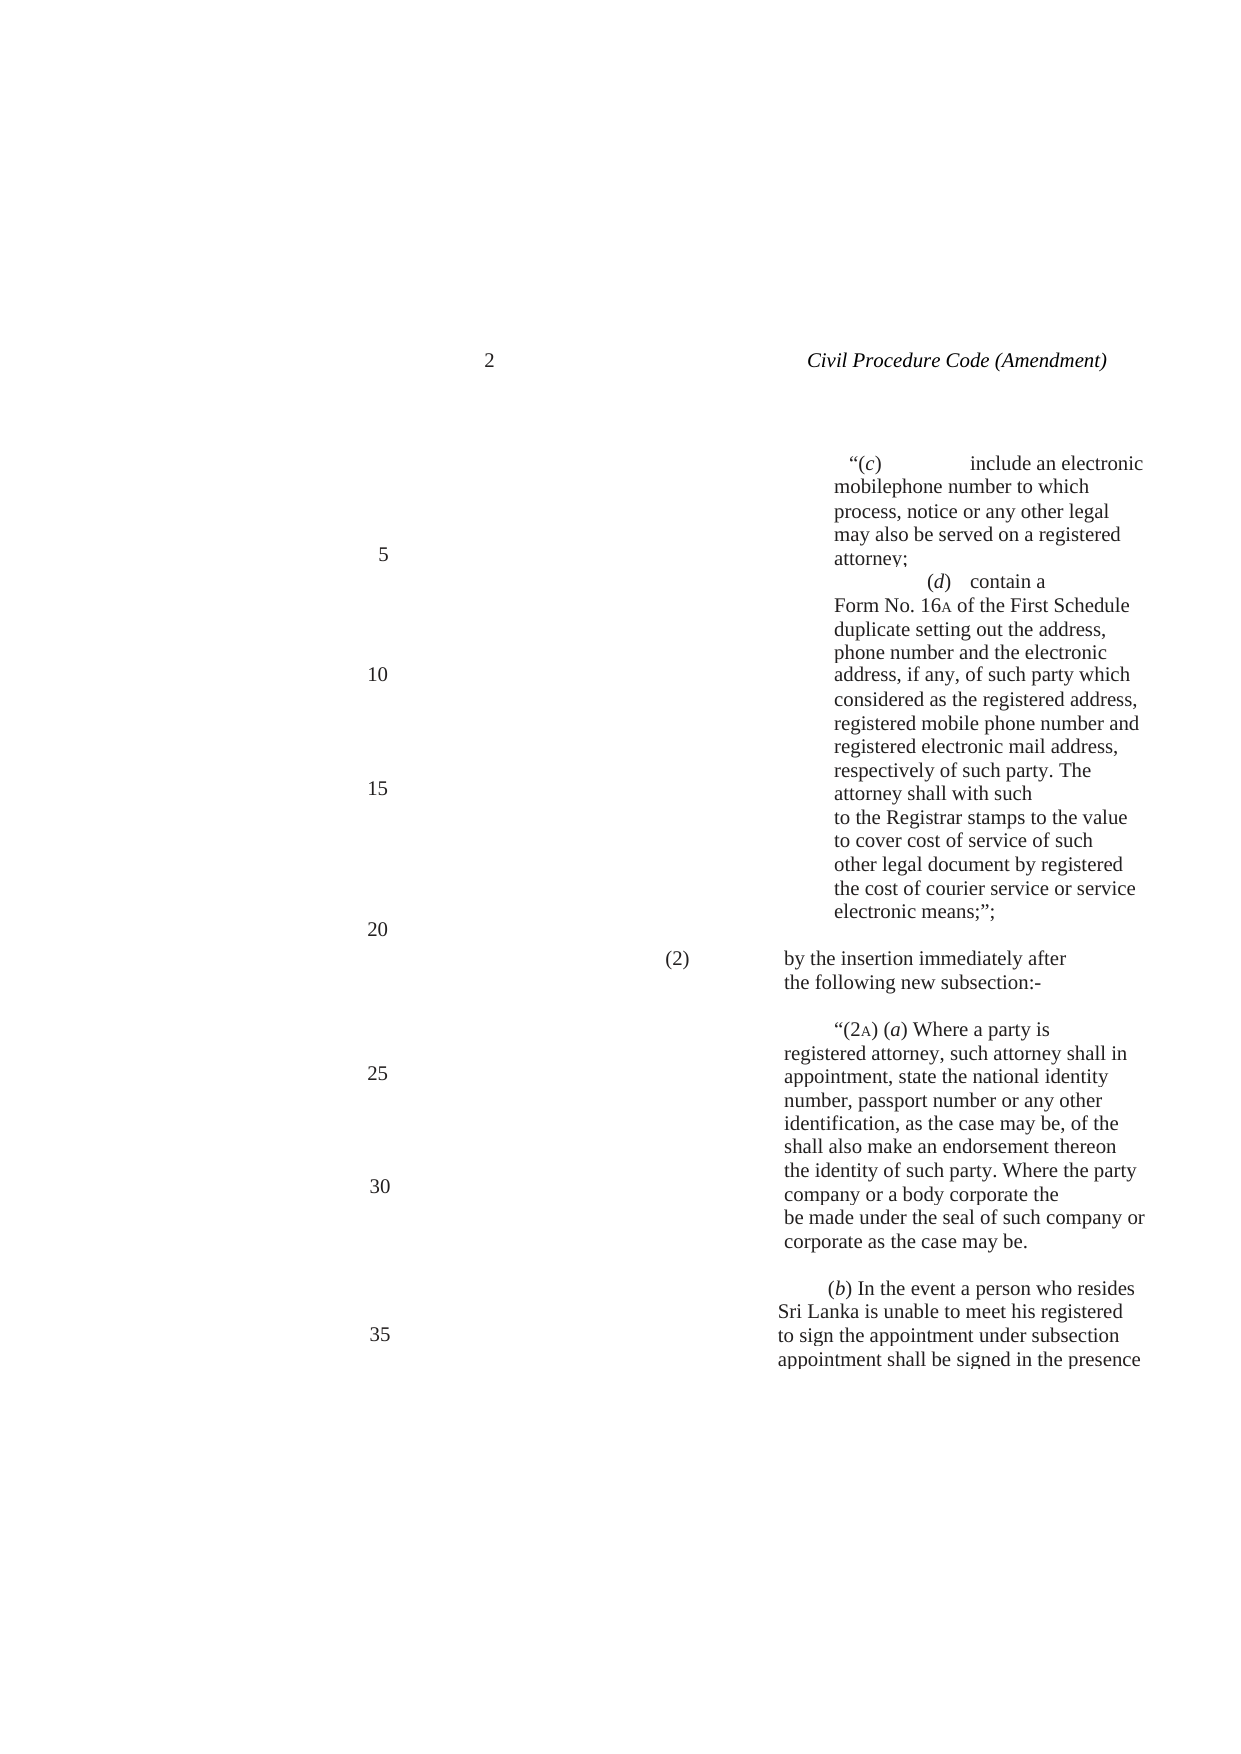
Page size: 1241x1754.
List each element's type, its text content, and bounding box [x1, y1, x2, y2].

table_cell 30 [208, 1087, 395, 1204]
table_cell (b) In the event a person who resides outside [771, 1265, 1147, 1300]
table_cell contain a memorandum substantially in the [959, 567, 1147, 594]
table_cell 20 [208, 804, 395, 944]
table_header 2 [395, 345, 583, 1369]
table_cell registered attorney, such attorney shall in the [771, 1041, 1147, 1064]
table_cell respectively of such party. The registered [771, 759, 1147, 781]
table_cell to cover cost of service of such notices or [771, 829, 1147, 852]
table_cell attorney shall with such memorandum tender [771, 781, 1147, 804]
table_cell 15 [208, 687, 395, 804]
table_cell 25 [208, 944, 395, 1087]
table_cell registered mobile phone number and the [771, 711, 1147, 735]
table_cell phone number and the electronic mail [771, 641, 1147, 662]
table_cell by the insertion immediately after subsection (2) of [771, 944, 1147, 970]
table_cell “(c) [771, 410, 959, 475]
table_cell to the Registrar stamps to the value required [771, 804, 1147, 829]
table_cell considered as the registered address, the [771, 687, 1147, 711]
table_cell appointment, state the national identity card [771, 1065, 1147, 1087]
table_cell process, notice or any other legal documents [771, 498, 1147, 523]
table_cell 35 [208, 1204, 395, 1369]
table_header (2) [583, 345, 771, 1369]
table_cell (d) [771, 567, 959, 594]
table_cell “(2A) (a) Where a party is represented by a [771, 1006, 1147, 1041]
table_cell Form No. 16A of the First Schedule in [771, 594, 1147, 617]
table_cell registered electronic mail address, [771, 735, 1147, 758]
table_cell the following new subsection:- [771, 970, 1147, 1006]
table_cell company or a body corporate the appointment shall [771, 1182, 1147, 1204]
table_cell 10 [208, 567, 395, 687]
table_cell number, passport number or any other mode of [771, 1087, 1147, 1112]
table_cell identification, as the case may be, of the party and [771, 1112, 1147, 1135]
table_cell shall also make an endorsement thereon certifying [771, 1135, 1147, 1159]
table_cell the cost of courier service or service through [771, 876, 1147, 900]
table_cell mobilephone number to which service of any [771, 475, 1147, 498]
table_cell address, if any, of such party which shall be [771, 663, 1147, 687]
table_cell duplicate setting out the address, mobile [771, 618, 1147, 641]
table_cell other legal document by registered post or [771, 853, 1147, 876]
table_cell be made under the seal of such company or a body [771, 1204, 1147, 1229]
table_cell appointment shall be signed in the presence of any [771, 1346, 1147, 1369]
table_cell may also be served on a registered attorney; [771, 523, 1147, 567]
table_header 5 [208, 345, 395, 567]
table_cell the identity of such party. Where the party is a [771, 1159, 1147, 1182]
table_cell electronic means;”; [771, 900, 1147, 944]
table_cell corporate as the case may be. [771, 1230, 1147, 1264]
table_cell Sri Lanka is unable to meet his registered attorney [771, 1300, 1147, 1323]
table_header Civil Procedure Code (Amendment) [771, 345, 1147, 410]
table_cell include an electronic mail address and a [959, 410, 1147, 475]
table_cell to sign the appointment under subsection (1), such [771, 1324, 1147, 1346]
